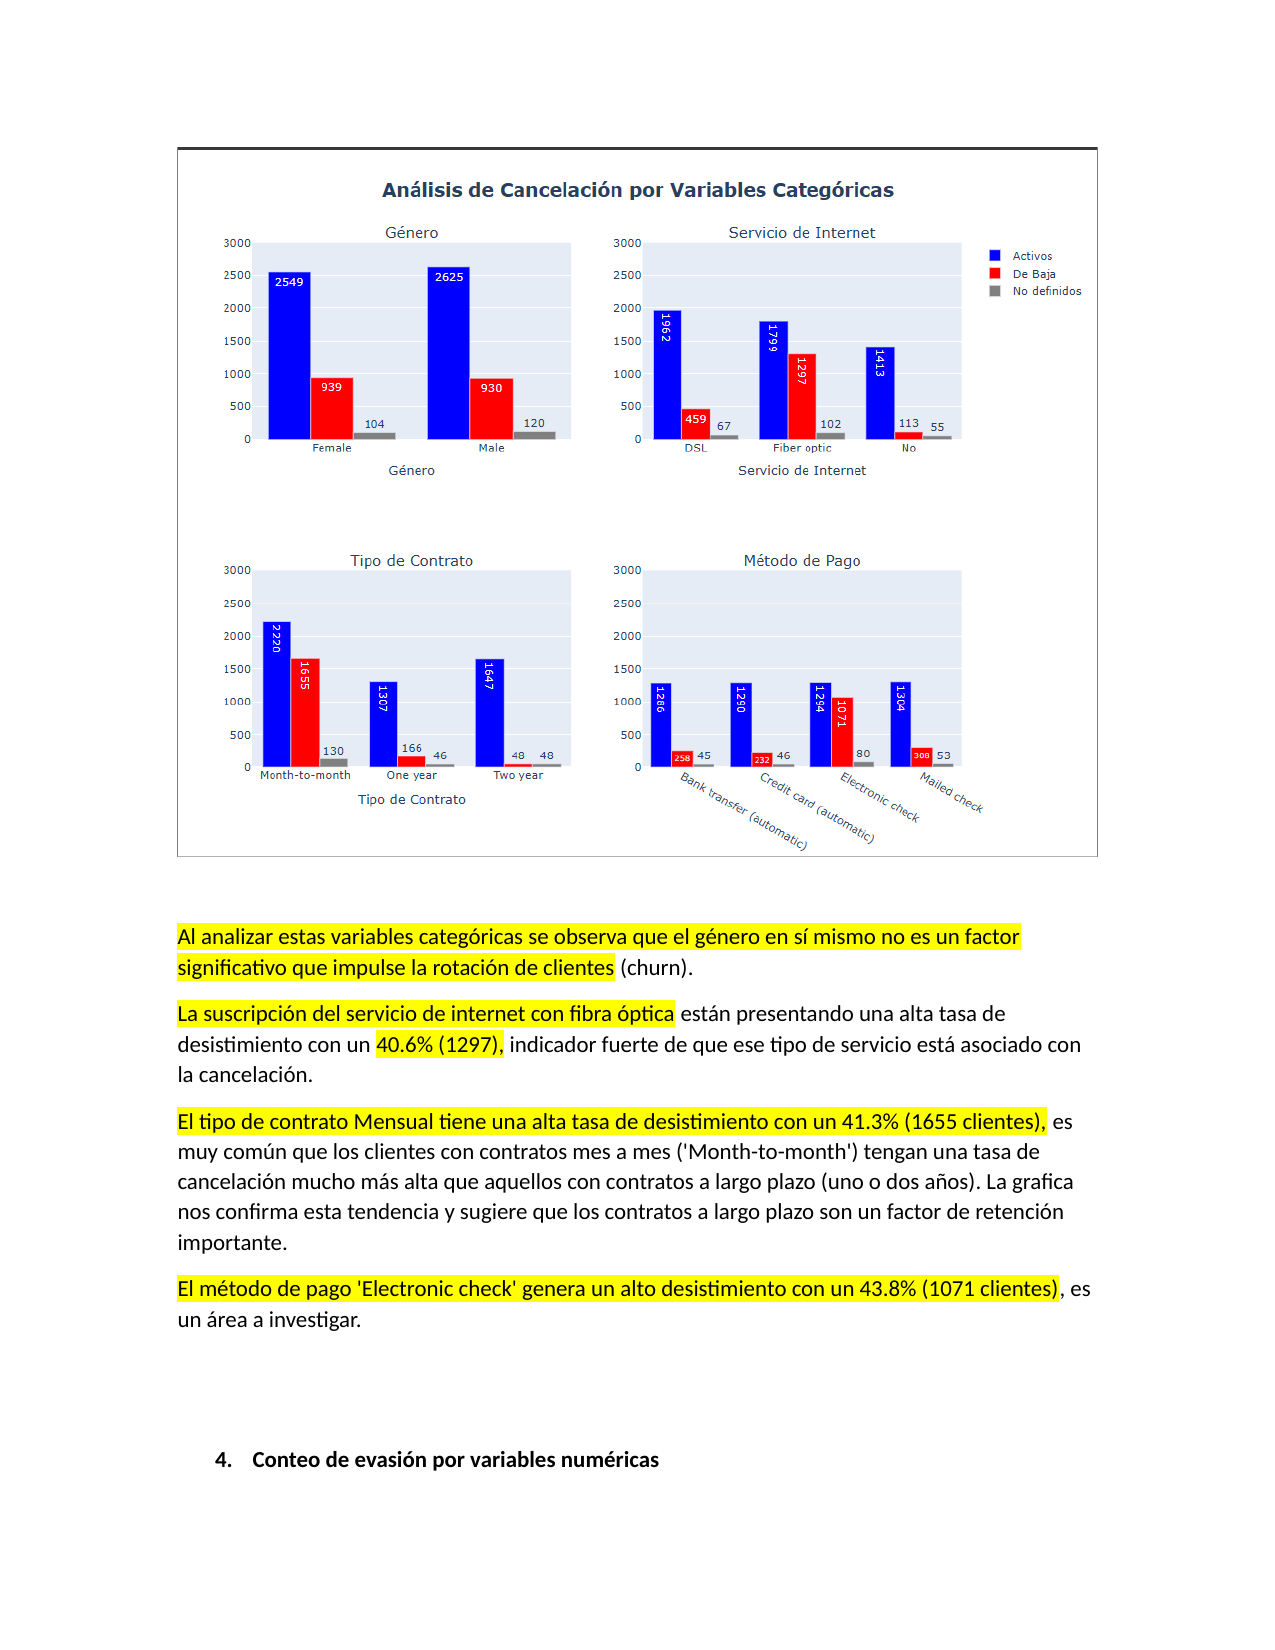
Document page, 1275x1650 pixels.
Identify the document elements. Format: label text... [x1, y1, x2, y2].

list Conteo de evasión por variables numéricas [215, 1445, 1098, 1473]
text La suscripción del servicio de internet con fibra óptica están presentando una alta tasa de desistimiento con un 40.6% (1297), indicador fuerte de que ese tipo de servicio está asociado con la cancelación. [177, 999, 1098, 1088]
text El tipo de contrato Mensual tiene una alta tasa de desistimiento con un 41.3% (1655 clientes), es muy común que los clientes con contratos mes a mes ('Month-to-month') tengan una tasa de cancelación mucho más alta que aquellos con contratos a largo plazo (uno o dos años). La grafica nos confirma esta tendencia y sugiere que los contratos a largo plazo son un factor de retención importante. [177, 1107, 1098, 1256]
text Al analizar estas variables categóricas se observa que el género en sí mismo no es un factor significativo que impulse la rotación de clientes (churn). [177, 922, 1098, 981]
picture [177, 147, 1098, 857]
text El método de pago 'Electronic check' genera un alto desistimiento con un 43.8% (1071 clientes), es un área a investigar. [177, 1274, 1098, 1333]
